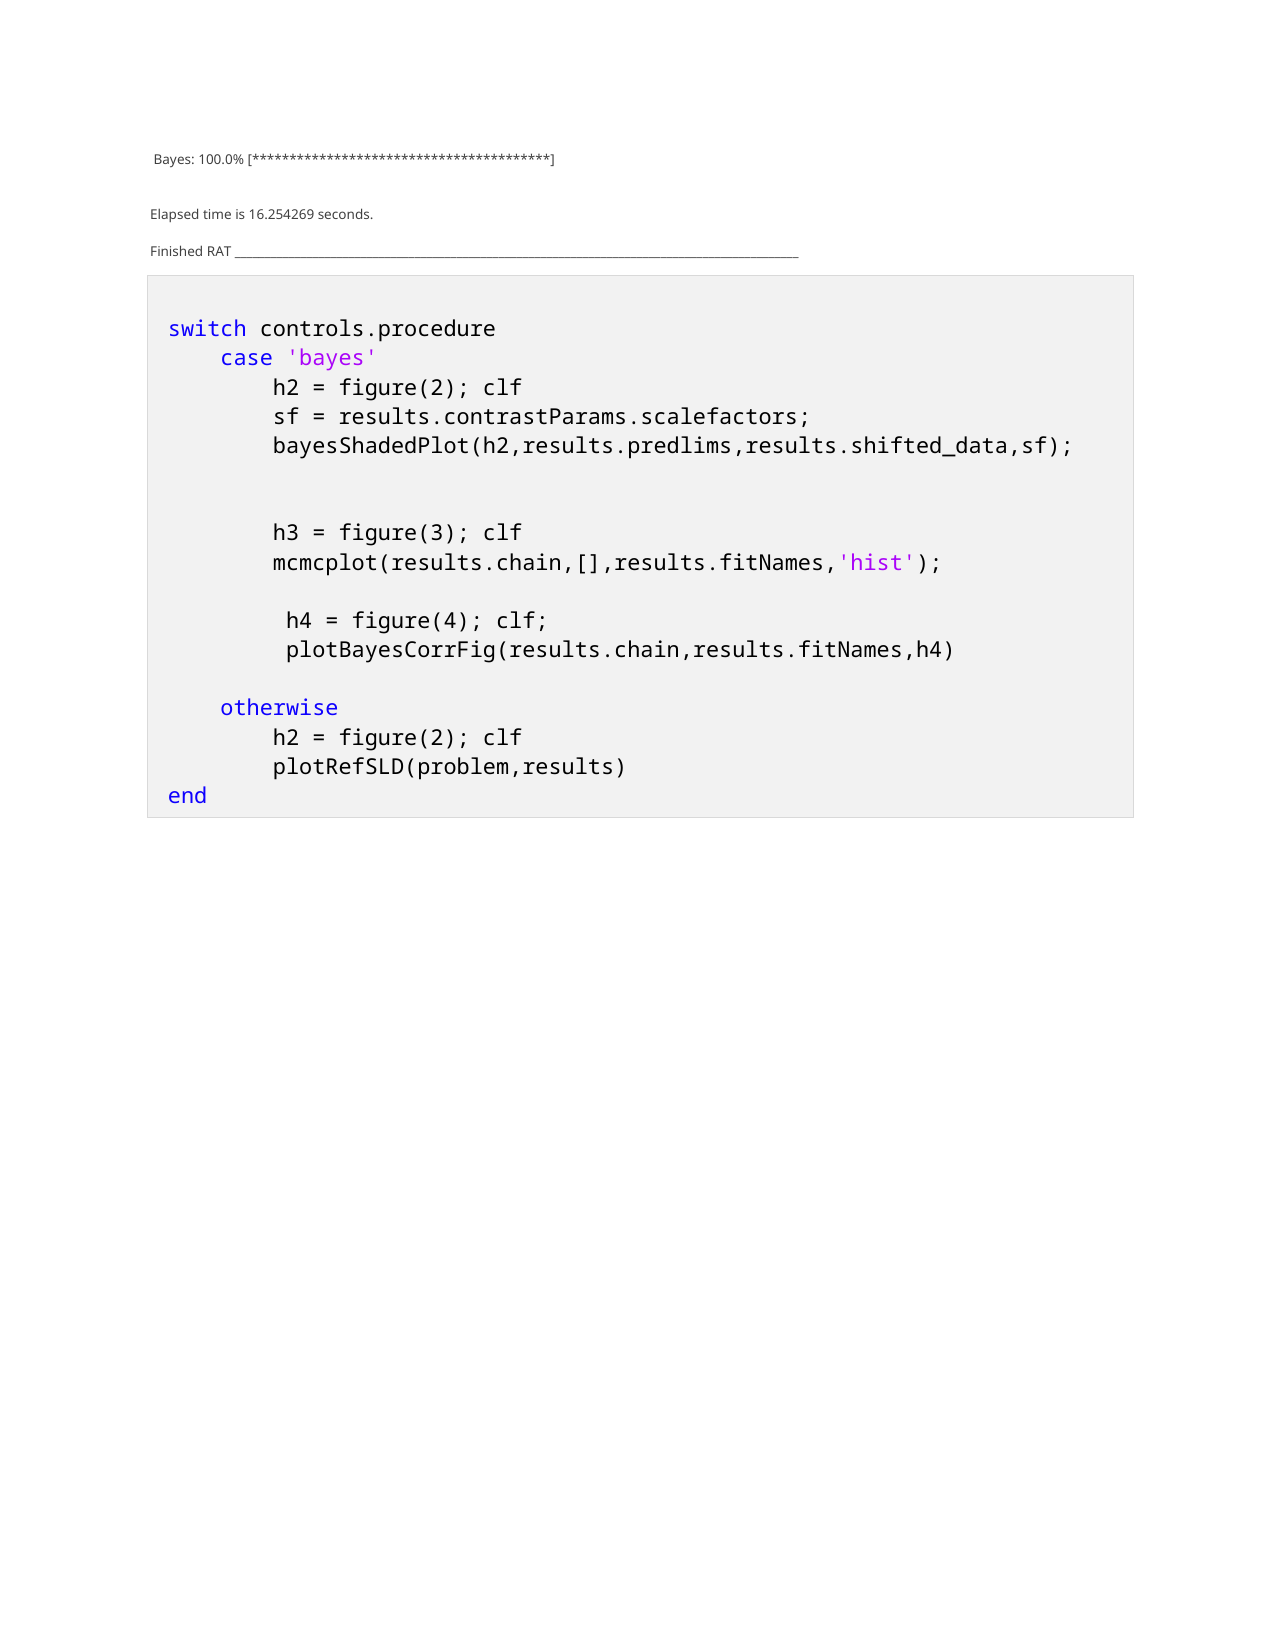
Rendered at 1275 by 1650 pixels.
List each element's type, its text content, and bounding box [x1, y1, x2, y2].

text plotBayesCorrFig(results.chain,results.fitNames,h4) [148, 625, 1133, 654]
text h2 = figure(2); clf [148, 713, 1133, 742]
text Finished RAT ______________________________________________________________________________________________ [150, 242, 1125, 261]
text mcmcplot(results.chain,[],results.fitNames,'hist'); [148, 538, 1133, 567]
text otherwise [148, 683, 1133, 713]
text Elapsed time is 16.254269 seconds. [150, 205, 1125, 224]
text switch controls.procedure [148, 304, 1133, 333]
text sf = results.contrastParams.scalefactors; [148, 392, 1133, 421]
text plotRefSLD(problem,results) [148, 742, 1133, 771]
text Bayes: 100.0% [****************************************] [150, 150, 1125, 168]
text h4 = figure(4); clf; [148, 596, 1133, 625]
text bayesShadedPlot(h2,results.predlims,results.shifted_data,sf); [148, 421, 1133, 450]
text case 'bayes' [148, 333, 1133, 363]
text end [148, 771, 1133, 817]
text h2 = figure(2); clf [148, 363, 1133, 392]
text h3 = figure(3); clf [148, 508, 1133, 538]
